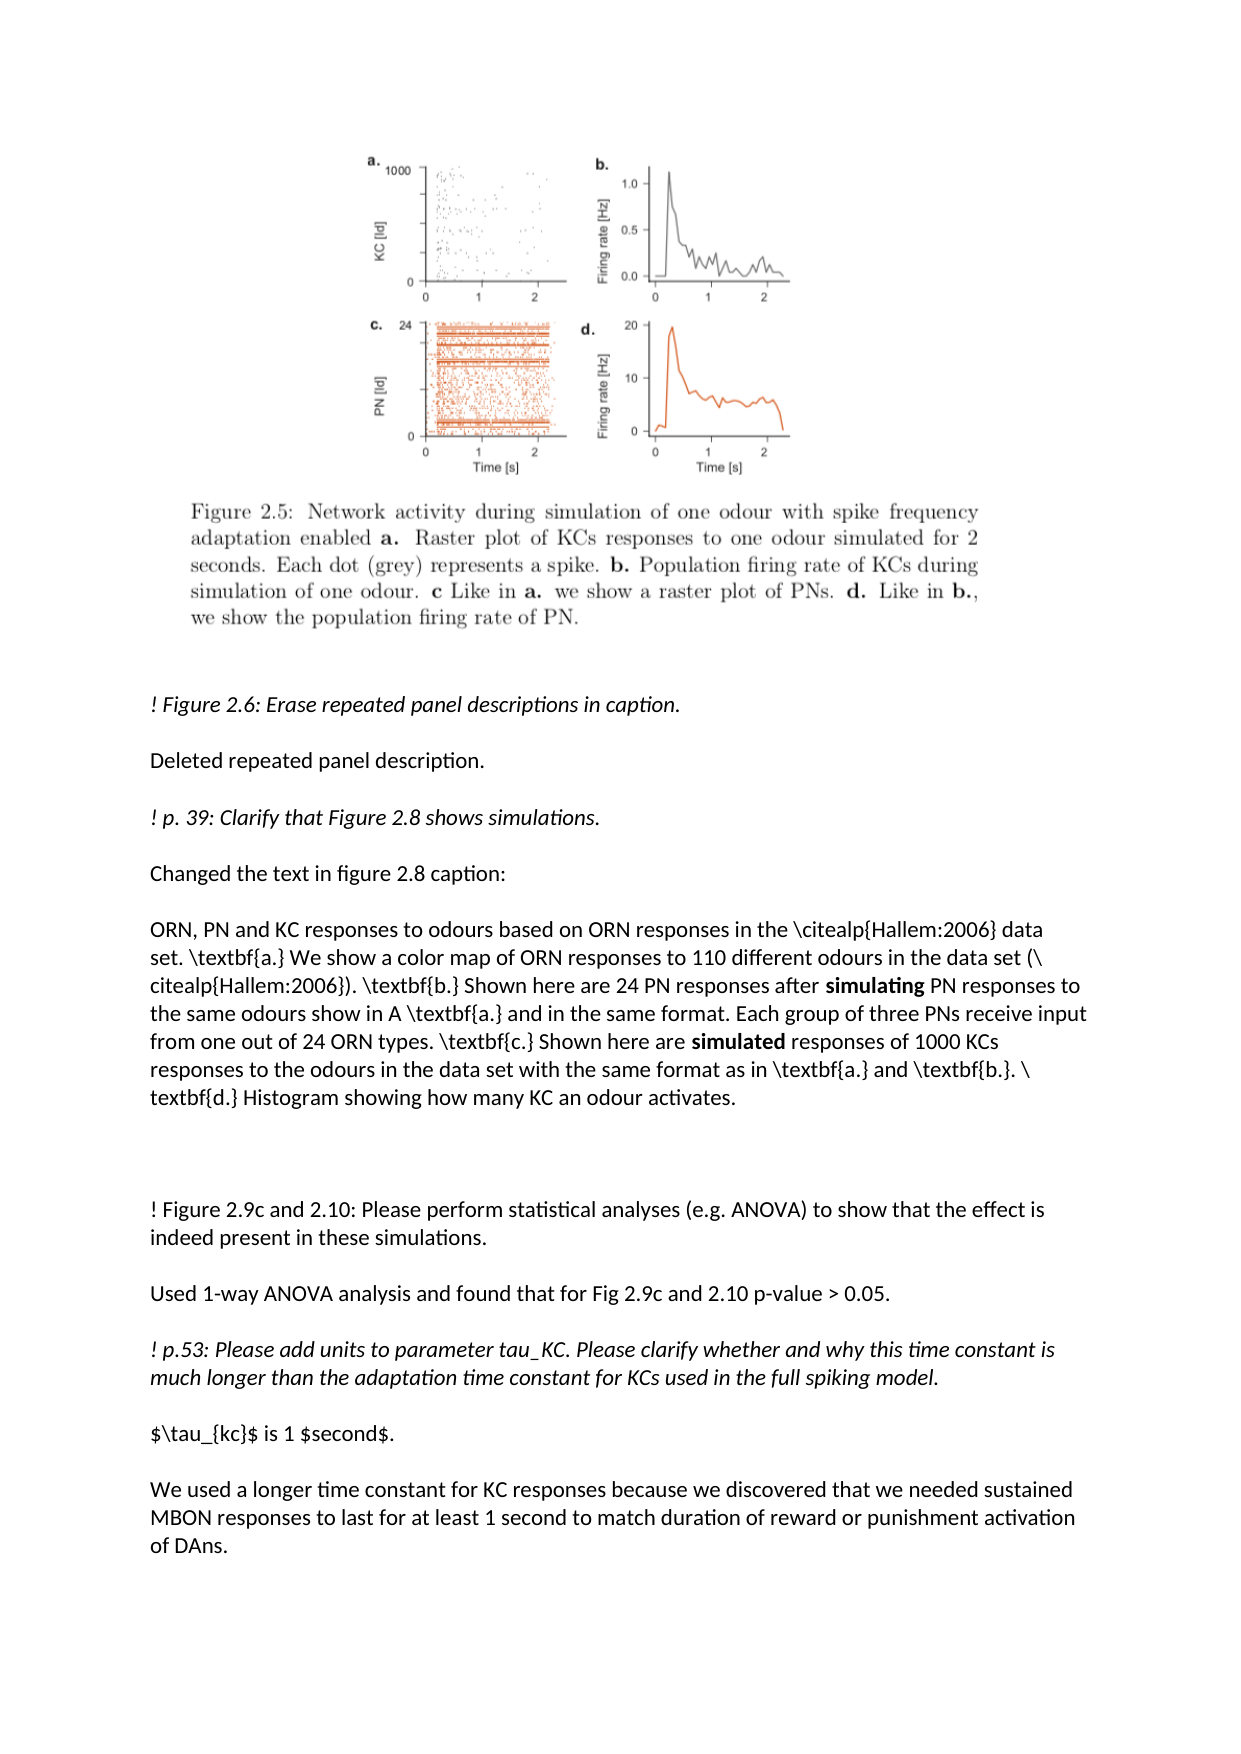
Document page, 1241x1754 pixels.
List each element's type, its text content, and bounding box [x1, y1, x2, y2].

text Changed the text in figure 2.8 caption: [150, 859, 1090, 887]
text ! p. 39: Clarify that Figure 2.8 shows simulations. [150, 803, 1090, 831]
text ! Figure 2.6: Erase repeated panel descriptions in caption. [150, 691, 1090, 718]
picture [150, 150, 1053, 663]
text ! p.53: Please add units to parameter tau_KC. Please clarify whether and why this time constant is much longer than the adaptation time constant for KCs used in the full spiking model. [150, 1335, 1090, 1391]
text $\tau_{kc}$ is 1 $second$. [150, 1419, 1090, 1447]
text ! Figure 2.9c and 2.10: Please perform statistical analyses (e.g. ANOVA) to show that the effect is indeed present in these simulations. [150, 1195, 1090, 1251]
text ORN, PN and KC responses to odours based on ORN responses in the \citealp{Hallem:2006} data set. \textbf{a.} We show a color map of ORN responses to 110 different odours in the data set (\citealp{Hallem:2006}). \textbf{b.} Shown here are 24 PN responses after simulating PN responses to the same odours show in A \textbf{a.} and in the same format. Each group of three PNs receive input from one out of 24 ORN types. \textbf{c.} Shown here are simulated responses of 1000 KCs responses to the odours in the data set with the same format as in \textbf{a.} and \textbf{b.}. \textbf{d.} Histogram showing how many KC an odour activates. [150, 915, 1090, 1111]
text We used a longer time constant for KC responses because we discovered that we needed sustained MBON responses to last for at least 1 second to match duration of reward or punishment activation of DAns. [150, 1475, 1090, 1559]
text Used 1-way ANOVA analysis and found that for Fig 2.9c and 2.10 p-value > 0.05. [150, 1279, 1090, 1307]
text Deleted repeated panel description. [150, 747, 1090, 774]
